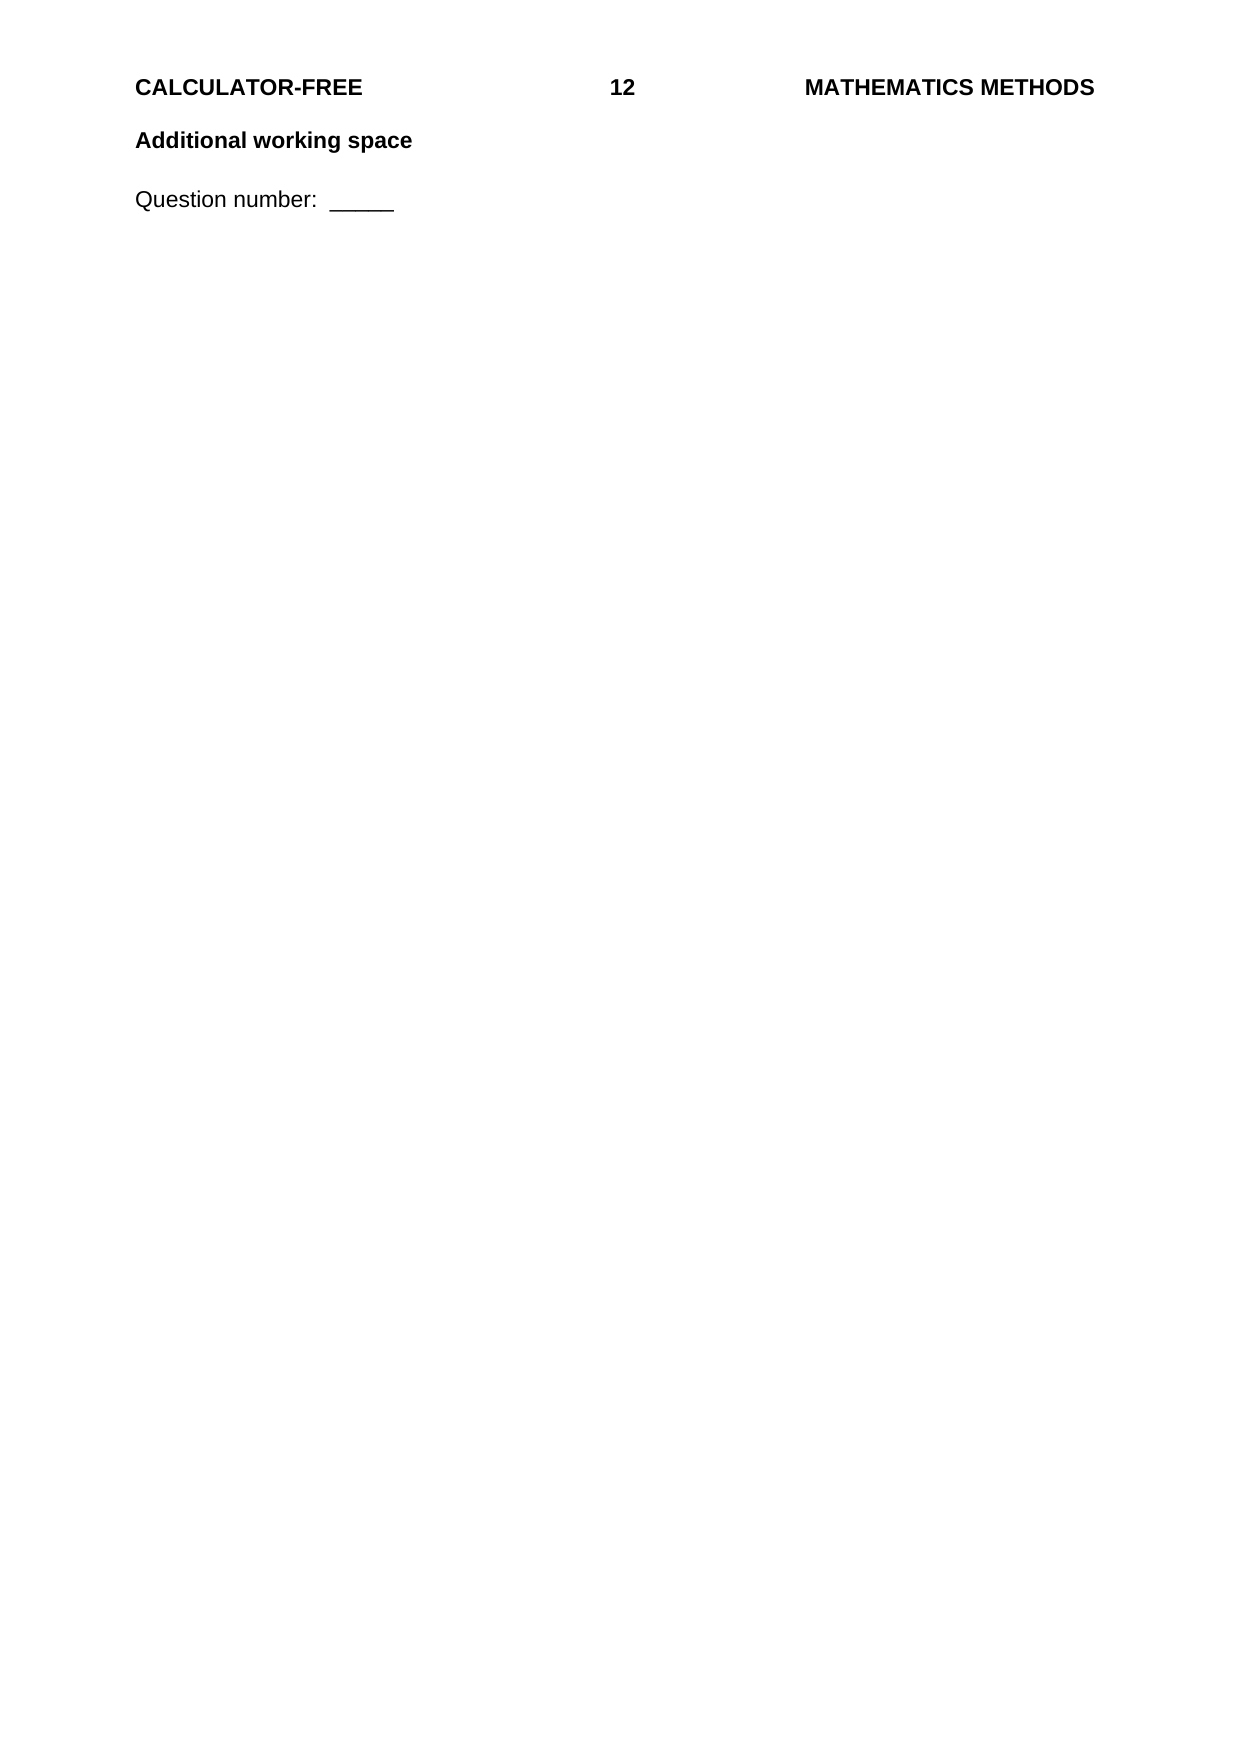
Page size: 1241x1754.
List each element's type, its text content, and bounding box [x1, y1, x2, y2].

text Additional working space [135, 127, 1105, 153]
text Question number: _____ [135, 186, 1105, 213]
